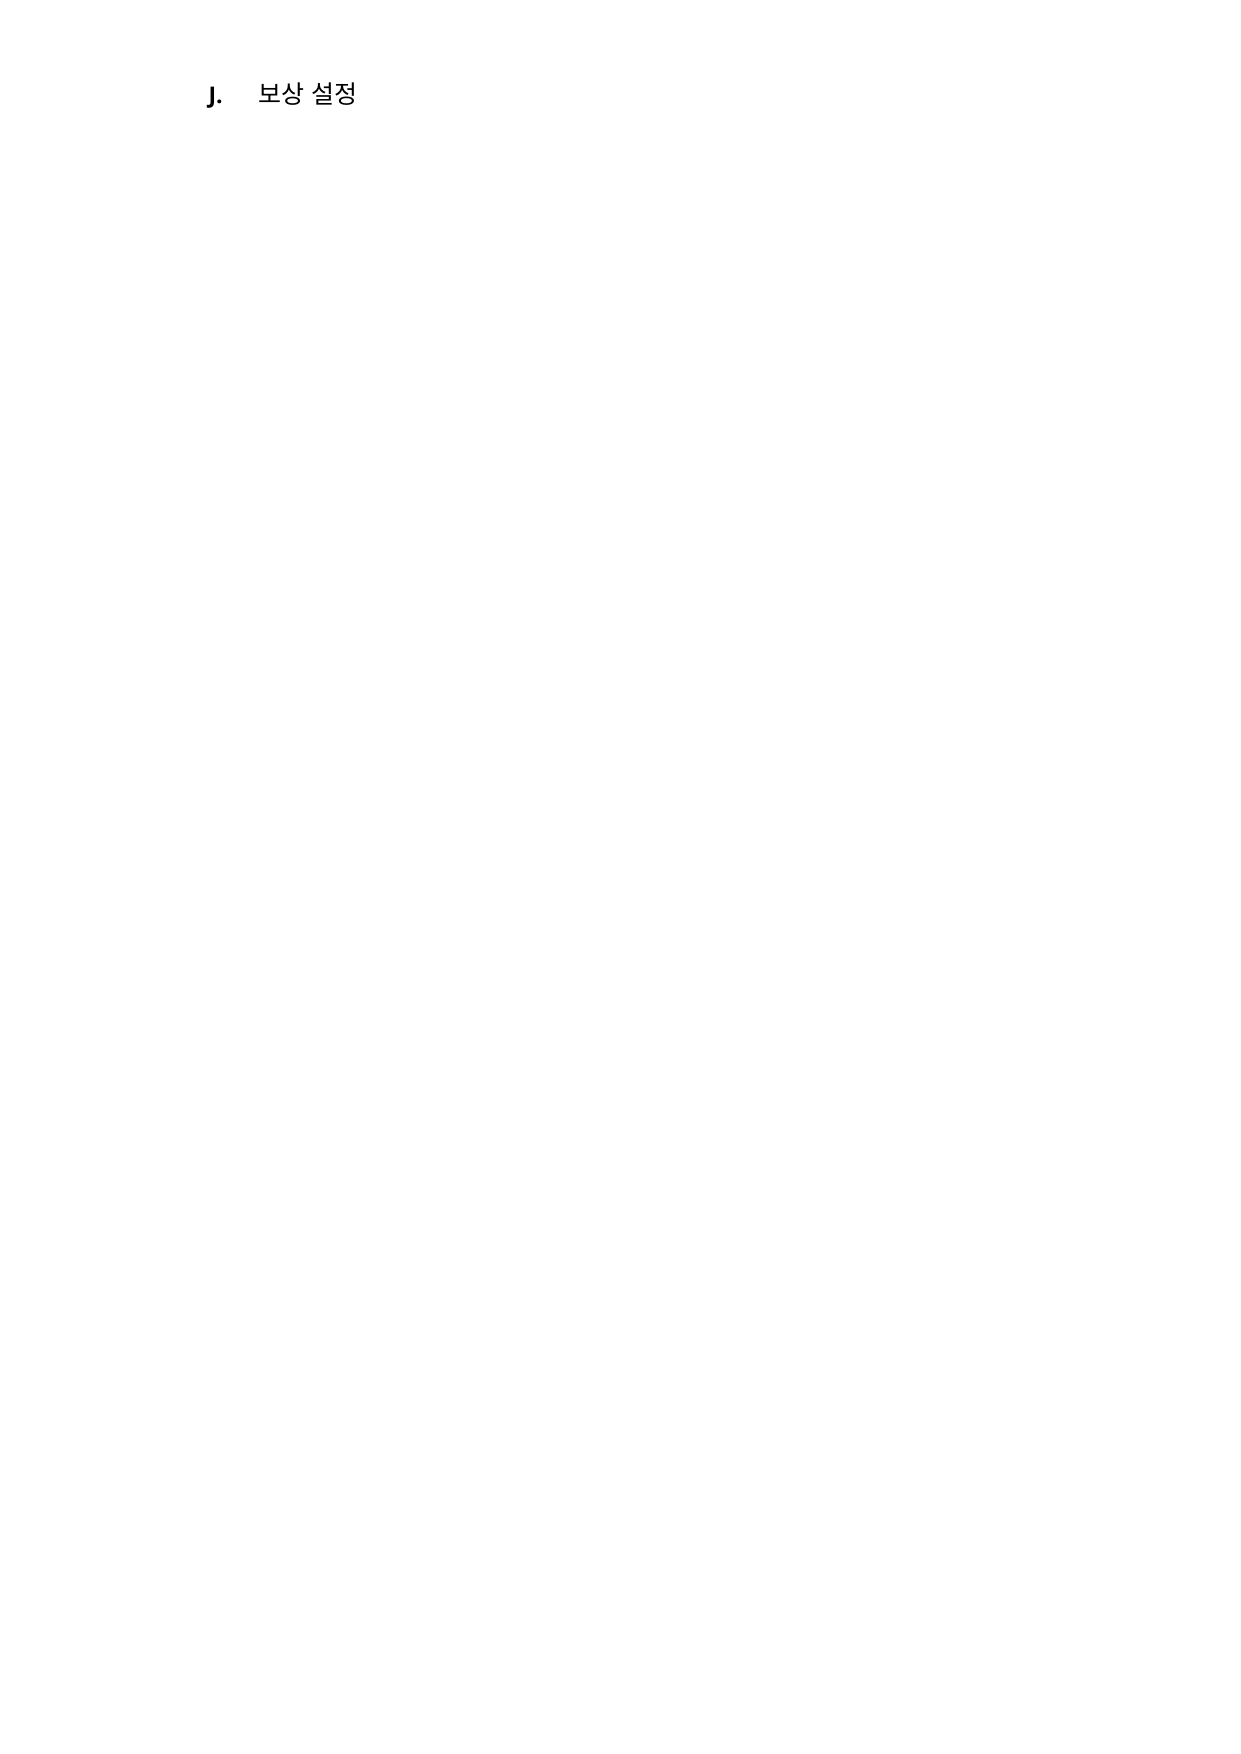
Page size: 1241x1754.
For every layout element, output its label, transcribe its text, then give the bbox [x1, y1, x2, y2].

subtitle 보상 설정 [208, 75, 1165, 111]
